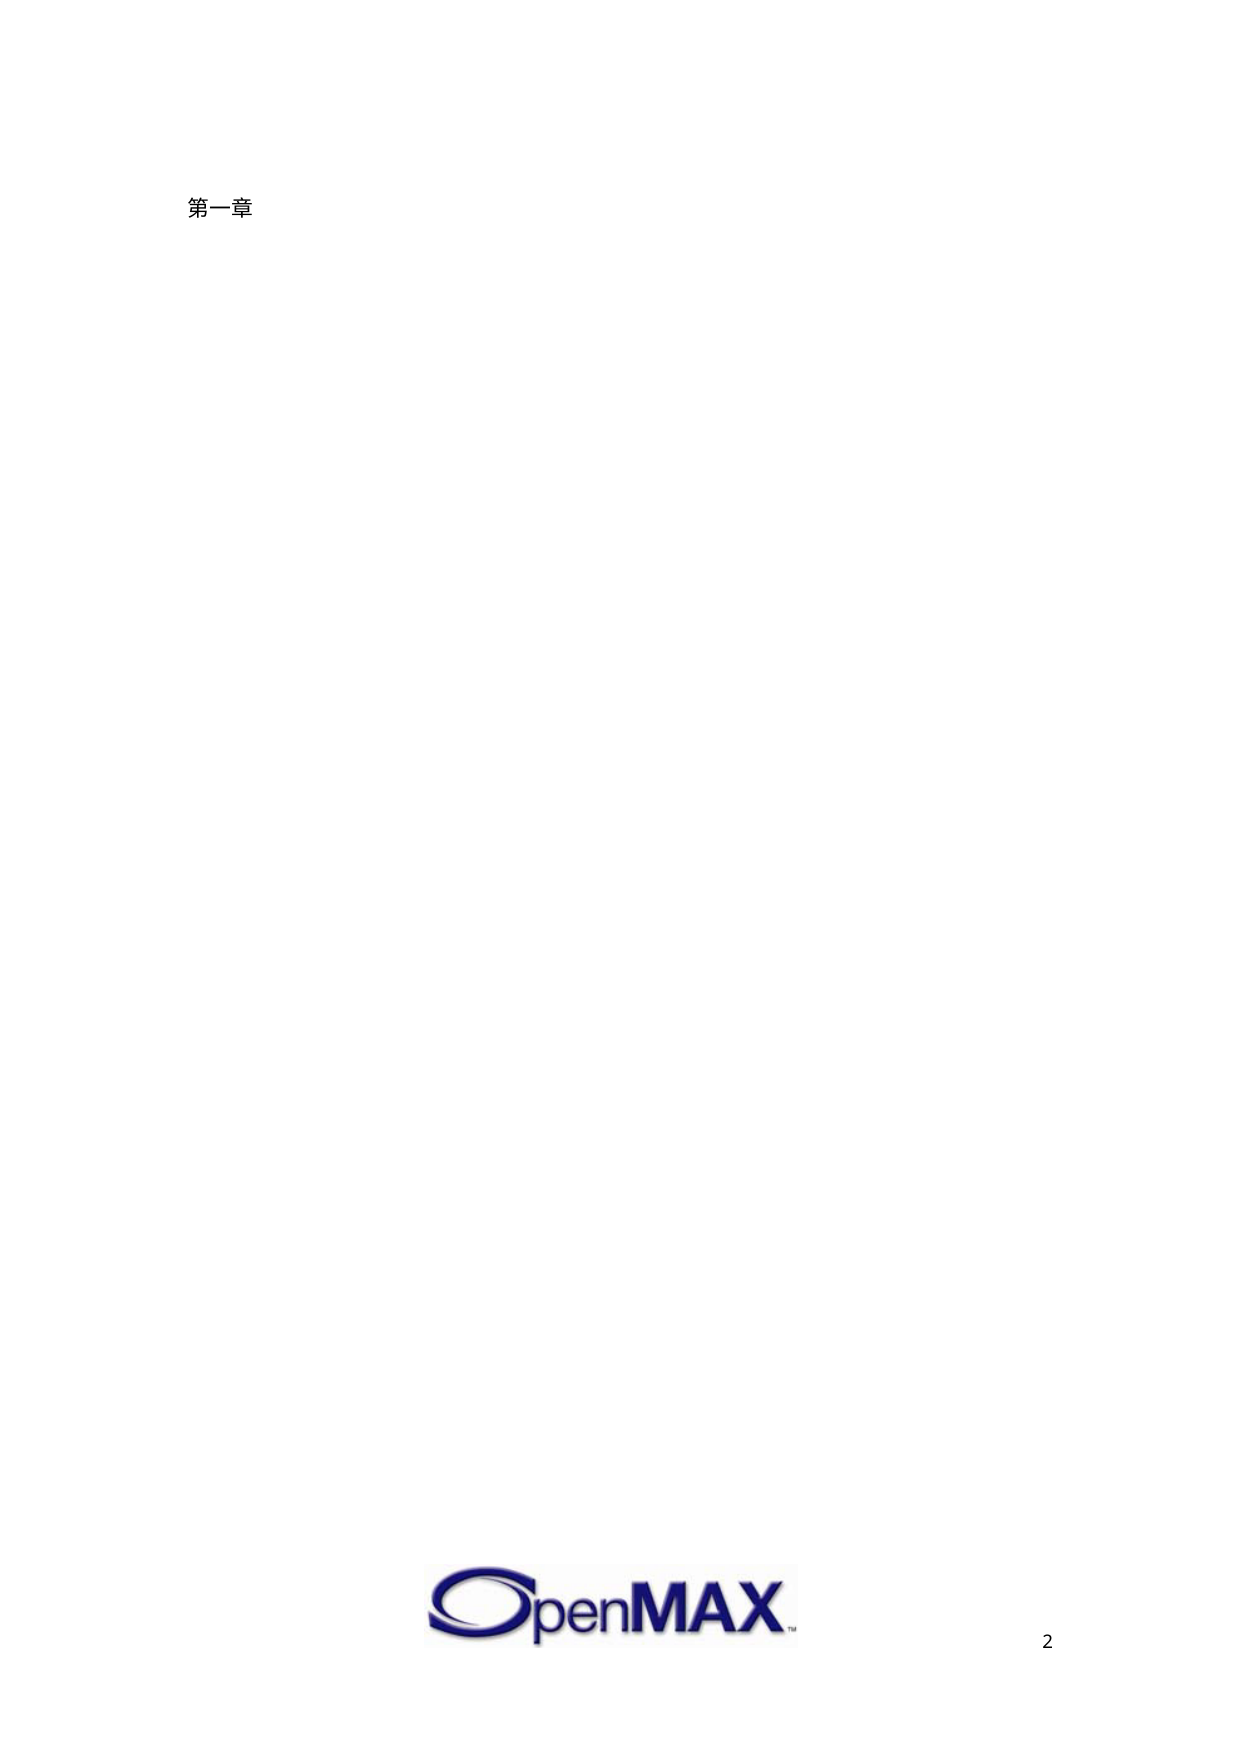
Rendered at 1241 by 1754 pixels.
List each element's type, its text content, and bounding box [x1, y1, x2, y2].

text 第一章 [187, 191, 1053, 223]
